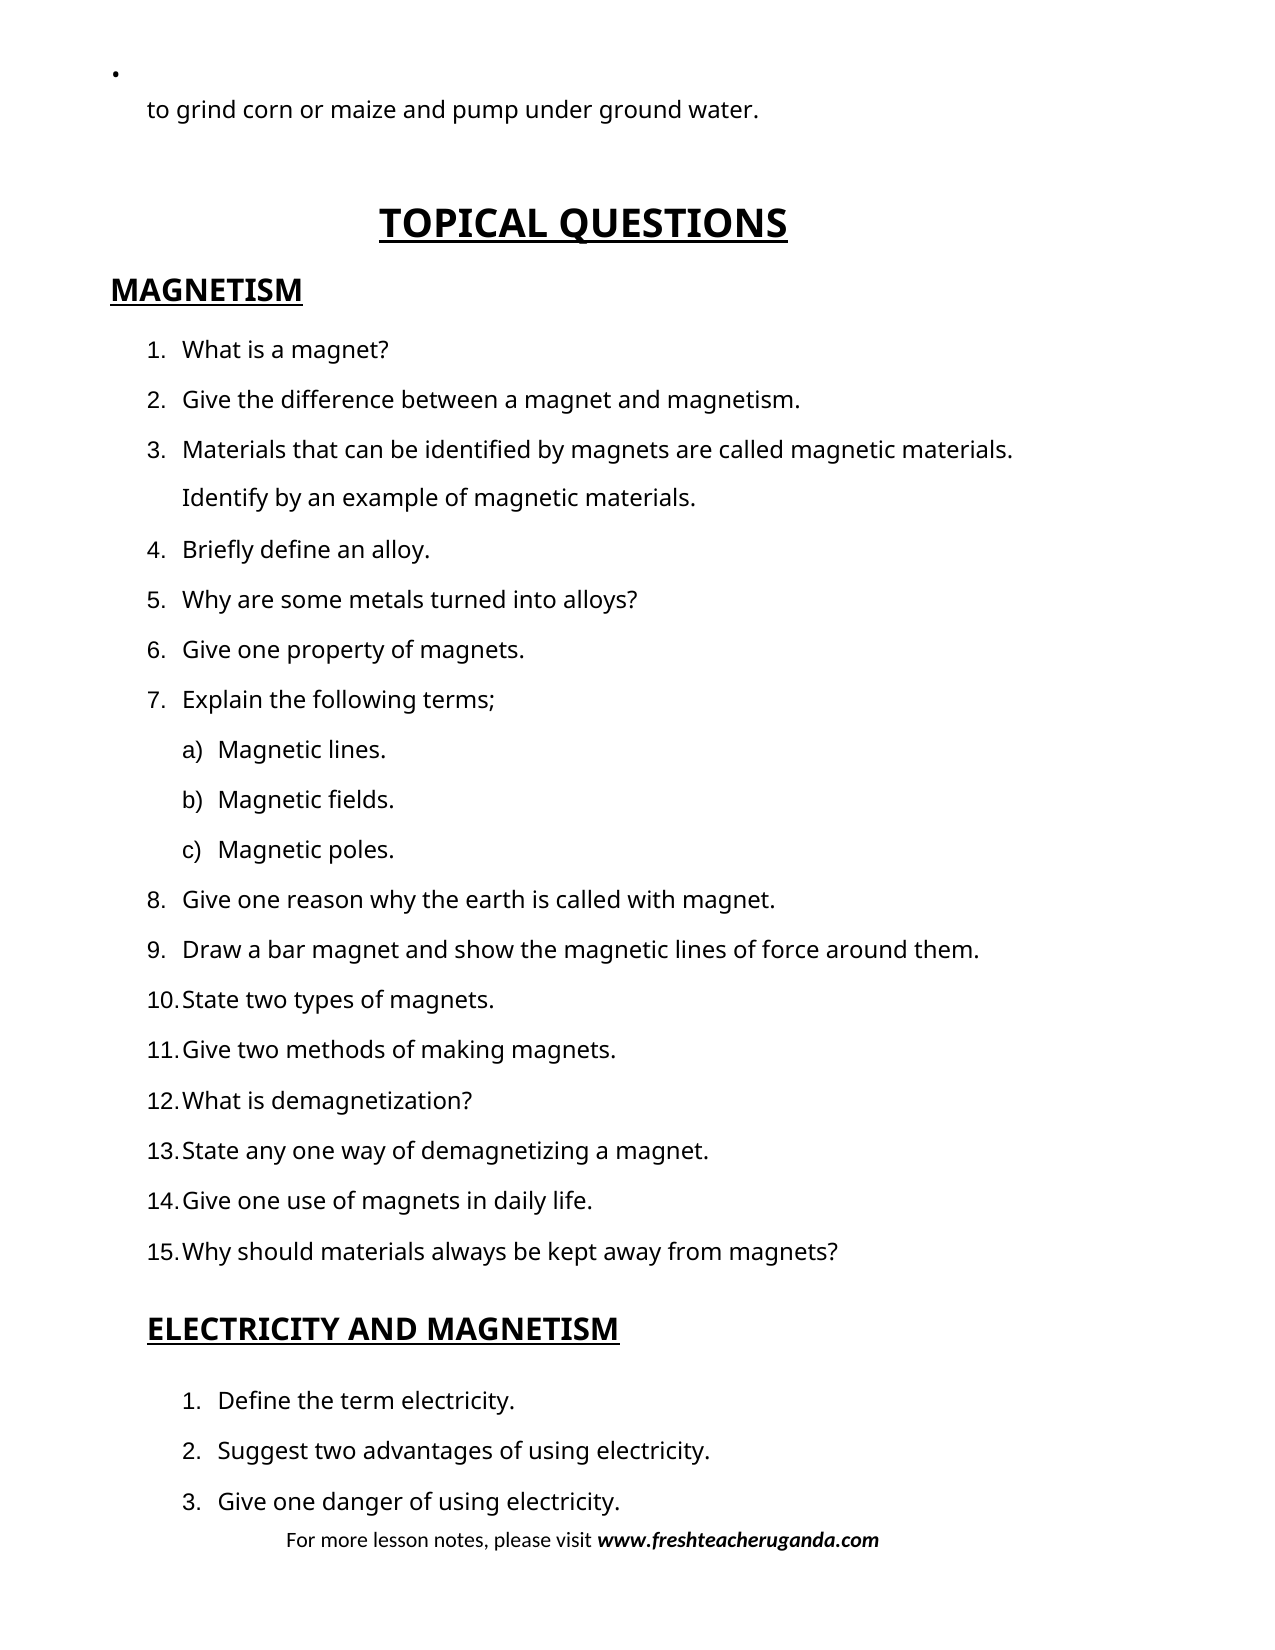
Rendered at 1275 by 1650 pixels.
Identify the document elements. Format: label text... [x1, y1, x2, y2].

list Magnetic lines. [182, 733, 1056, 765]
list Give one property of magnets. [147, 633, 1056, 665]
list State two types of magnets. [147, 983, 1056, 1016]
list Briefly define an alloy. [147, 533, 1056, 565]
text to grind corn or maize and pump under ground water. [147, 93, 1056, 126]
list What is a magnet? [147, 332, 1056, 365]
list Magnetic fields. [182, 783, 1056, 816]
list Explain the following terms; [147, 683, 1056, 716]
list Give one danger of using electricity. [182, 1484, 1056, 1517]
list Magnetic poles. [182, 833, 1056, 865]
text TOPICAL QUESTIONS [111, 195, 1055, 249]
list Give two methods of making magnets. [147, 1033, 1056, 1066]
list What is demagnetization? [147, 1083, 1056, 1116]
subtitle ELECTRICITY AND MAGNETISM [147, 1307, 1056, 1349]
list Materials that can be identified by magnets are called magnetic materials. Identify by an example of magnetic materials. [147, 433, 1056, 513]
list Define the term electricity. [182, 1384, 1056, 1417]
list State any one way of demagnetizing a magnet. [147, 1134, 1056, 1167]
list Give one use of magnets in daily life. [147, 1184, 1056, 1216]
list Suggest two advantages of using electricity. [182, 1434, 1056, 1467]
list Why should materials always be kept away from magnets? [147, 1234, 1056, 1267]
list Draw a bar magnet and show the magnetic lines of force around them. [147, 933, 1056, 966]
subtitle MAGNETISM [110, 268, 1056, 311]
list Give the difference between a magnet and magnetism. [147, 383, 1056, 415]
list Give one reason why the earth is called with magnet. [147, 883, 1056, 916]
list Why are some metals turned into alloys? [147, 583, 1056, 616]
